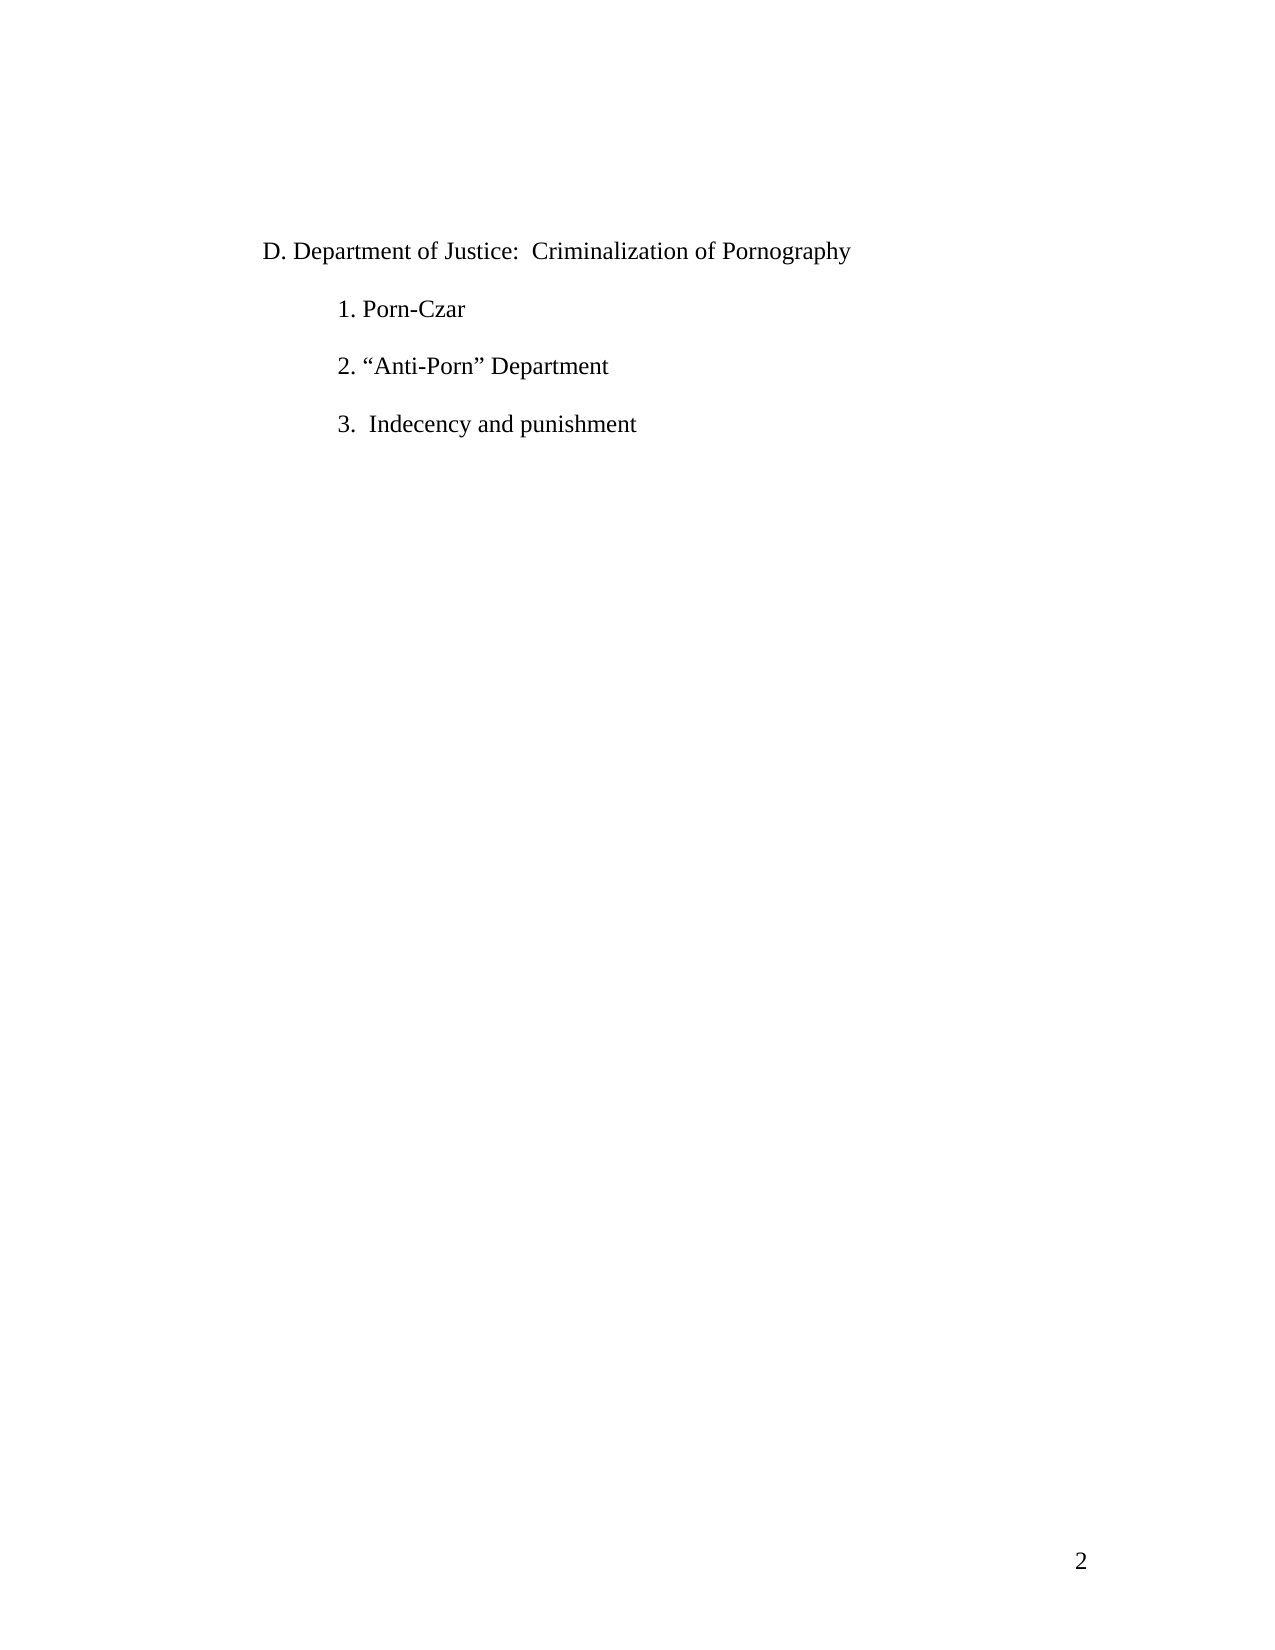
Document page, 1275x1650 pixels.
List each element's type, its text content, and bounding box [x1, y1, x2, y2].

text 2. “Anti-Porn” Department [337, 351, 1162, 380]
text 1. Porn-Czar [337, 294, 1162, 322]
text 3. Indecency and punishment [337, 409, 1162, 437]
text D. Department of Justice: Criminalization of Pornography [187, 236, 1162, 265]
